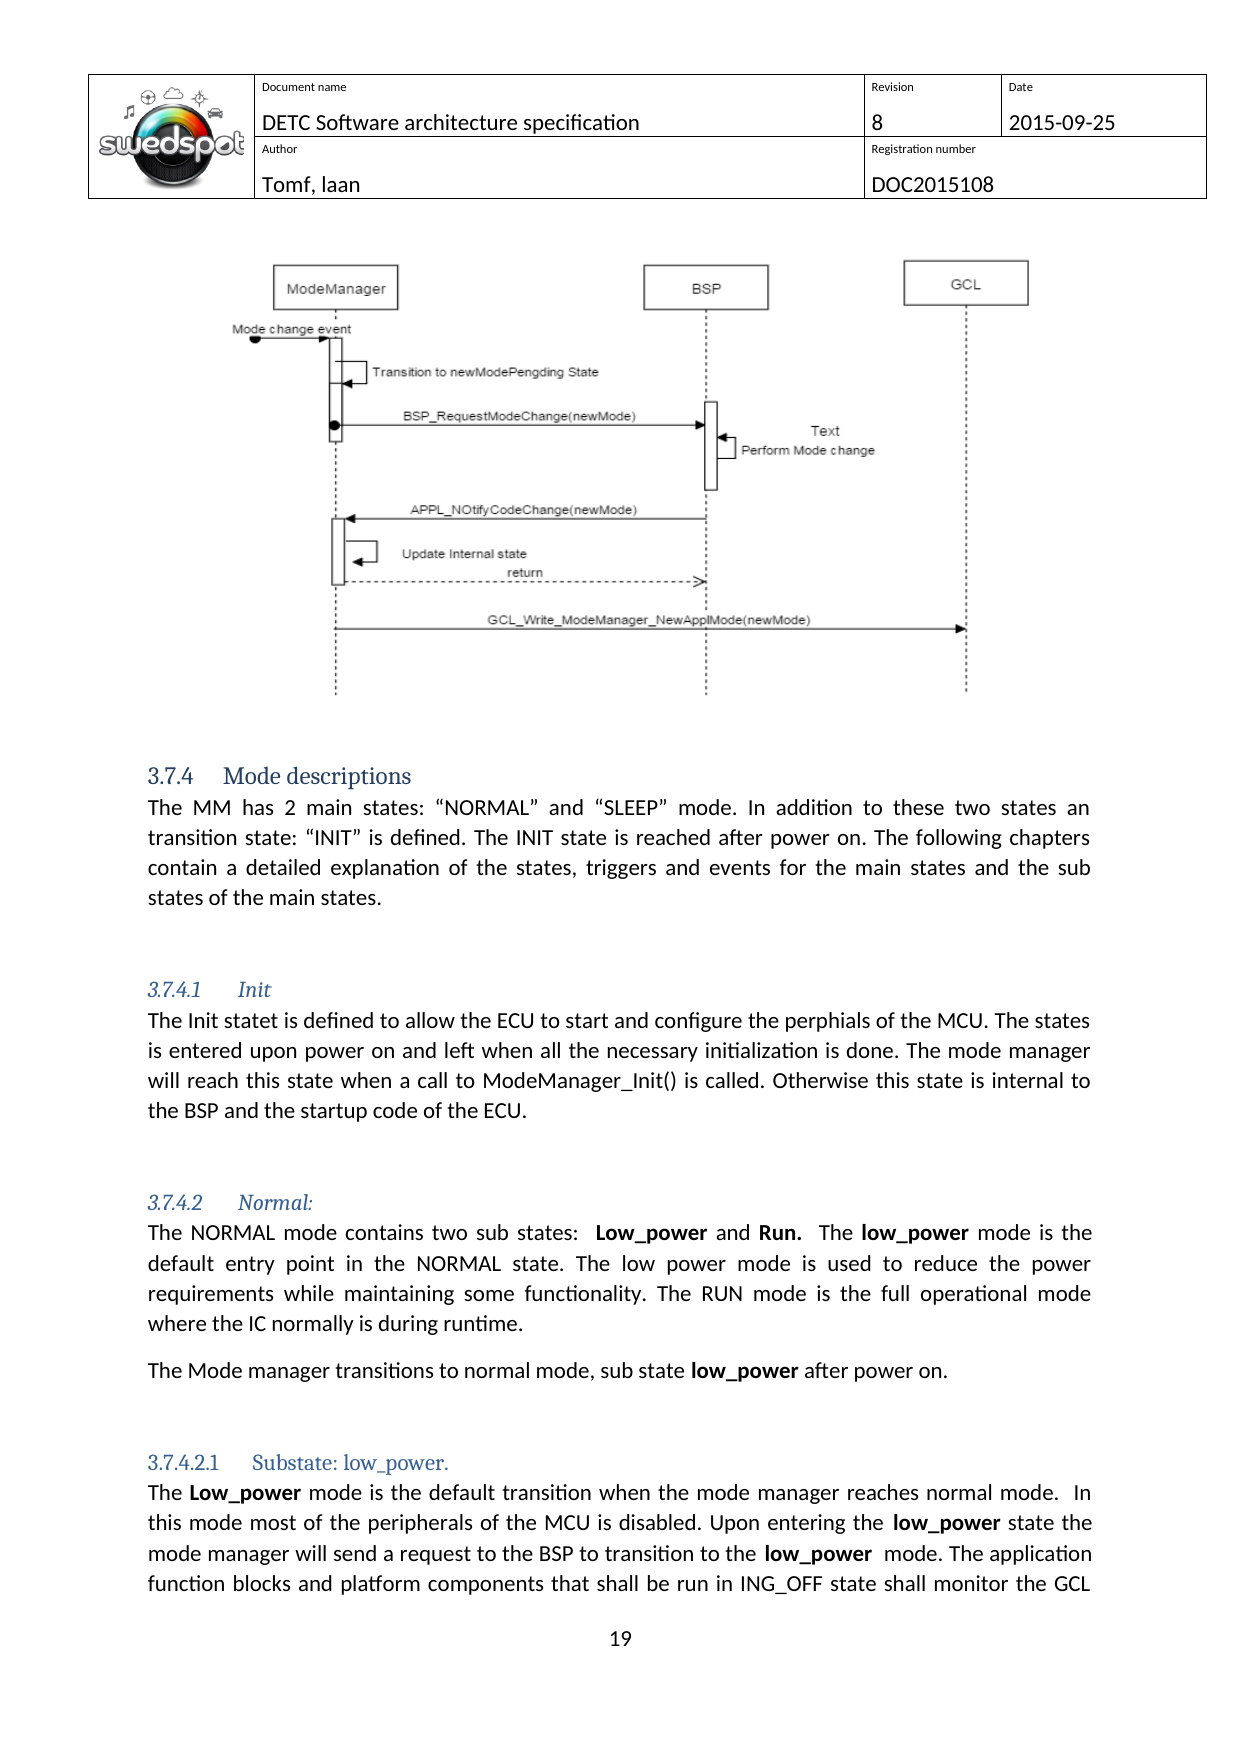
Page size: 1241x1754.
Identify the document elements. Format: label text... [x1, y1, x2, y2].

subtitle Init [148, 977, 1093, 1004]
text The Mode manager transitions to normal mode, sub state low_power after power on. [148, 1356, 1093, 1384]
subtitle Normal: [148, 1190, 1093, 1216]
picture [211, 232, 1030, 697]
text The Init statet is defined to allow the ECU to start and configure the perphials of the MCU. The states is entered upon power on and left when all the necessary initialization is done. The mode manager will reach this state when a call to ModeManager_Init() is called. Otherwise this state is internal to the BSP and the startup code of the ECU. [148, 1006, 1093, 1124]
subtitle Substate: low_power. [148, 1450, 1093, 1476]
subtitle Mode descriptions [148, 762, 1093, 791]
text The NORMAL mode contains two sub states: Low_power and Run. The low_power mode is the default entry point in the NORMAL state. The low power mode is used to reduce the power requirements while maintaining some functionality. The RUN mode is the full operational mode where the IC normally is during runtime. [148, 1218, 1093, 1337]
text The MM has 2 main states: “NORMAL” and “SLEEP” mode. In addition to these two states an transition state: “INIT” is defined. The INIT state is reached after power on. The following chapters contain a detailed explanation of the states, triggers and events for the main states and the sub states of the main states. [148, 793, 1093, 912]
picture [96, 84, 244, 191]
